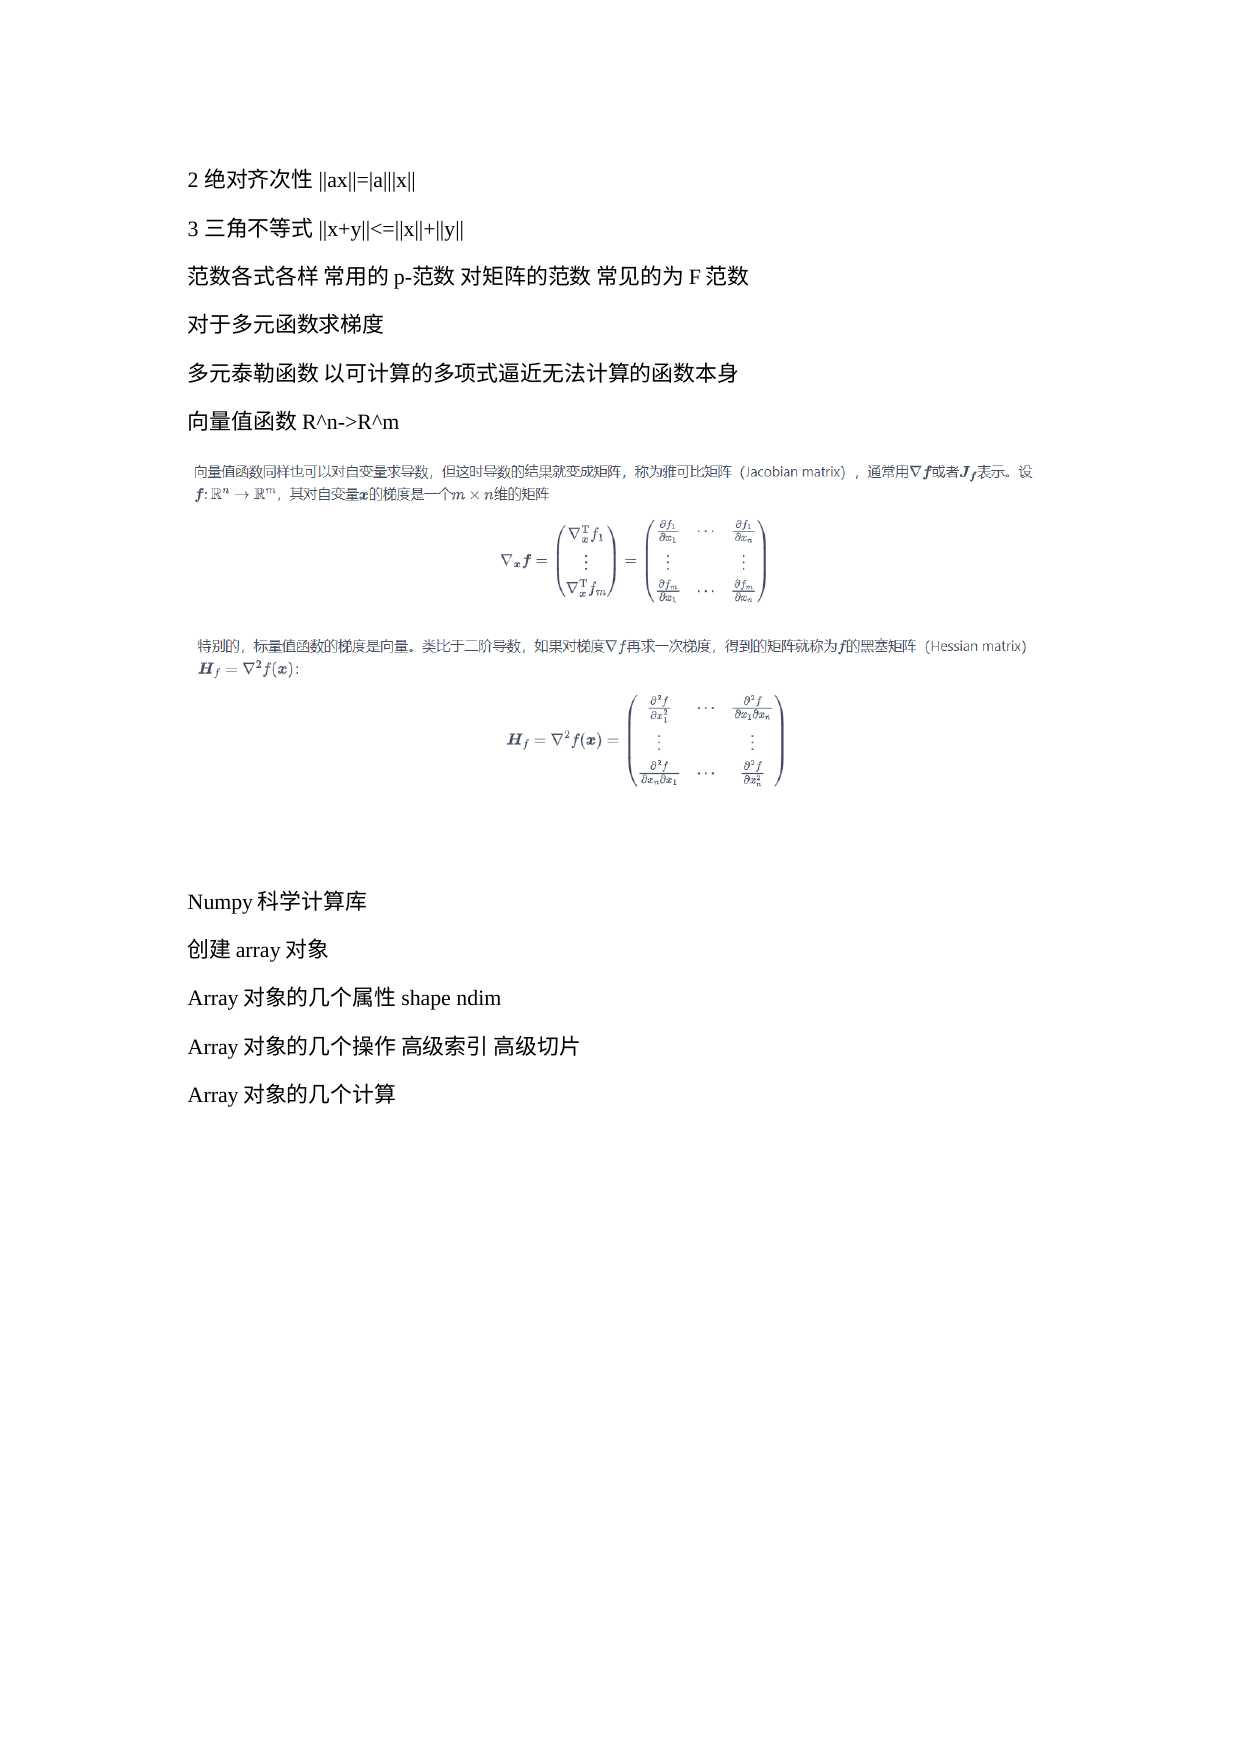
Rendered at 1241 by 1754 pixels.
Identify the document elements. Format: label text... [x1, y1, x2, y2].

text Numpy科学计算库 [187, 883, 1053, 916]
text Array对象的几个操作 高级索引 高级切片 [187, 1028, 1053, 1061]
text 对于多元函数求梯度 [187, 307, 1053, 339]
text Array对象的几个计算 [187, 1077, 1053, 1109]
text 3 三角不等式 ||x+y||<=||x||+||y|| [187, 210, 1053, 243]
text 范数各式各样 常用的p-范数 对矩阵的范数 常见的为F范数 [187, 259, 1053, 291]
picture [187, 452, 1054, 604]
text 创建array对象 [187, 932, 1053, 964]
text 向量值函数 R^n->R^m [187, 404, 1053, 436]
text 多元泰勒函数 以可计算的多项式逼近无法计算的函数本身 [187, 355, 1053, 388]
picture [187, 628, 1049, 802]
text 2 绝对齐次性 ||ax||=|a|||x|| [187, 162, 1053, 194]
text Array对象的几个属性 shape ndim [187, 980, 1053, 1012]
